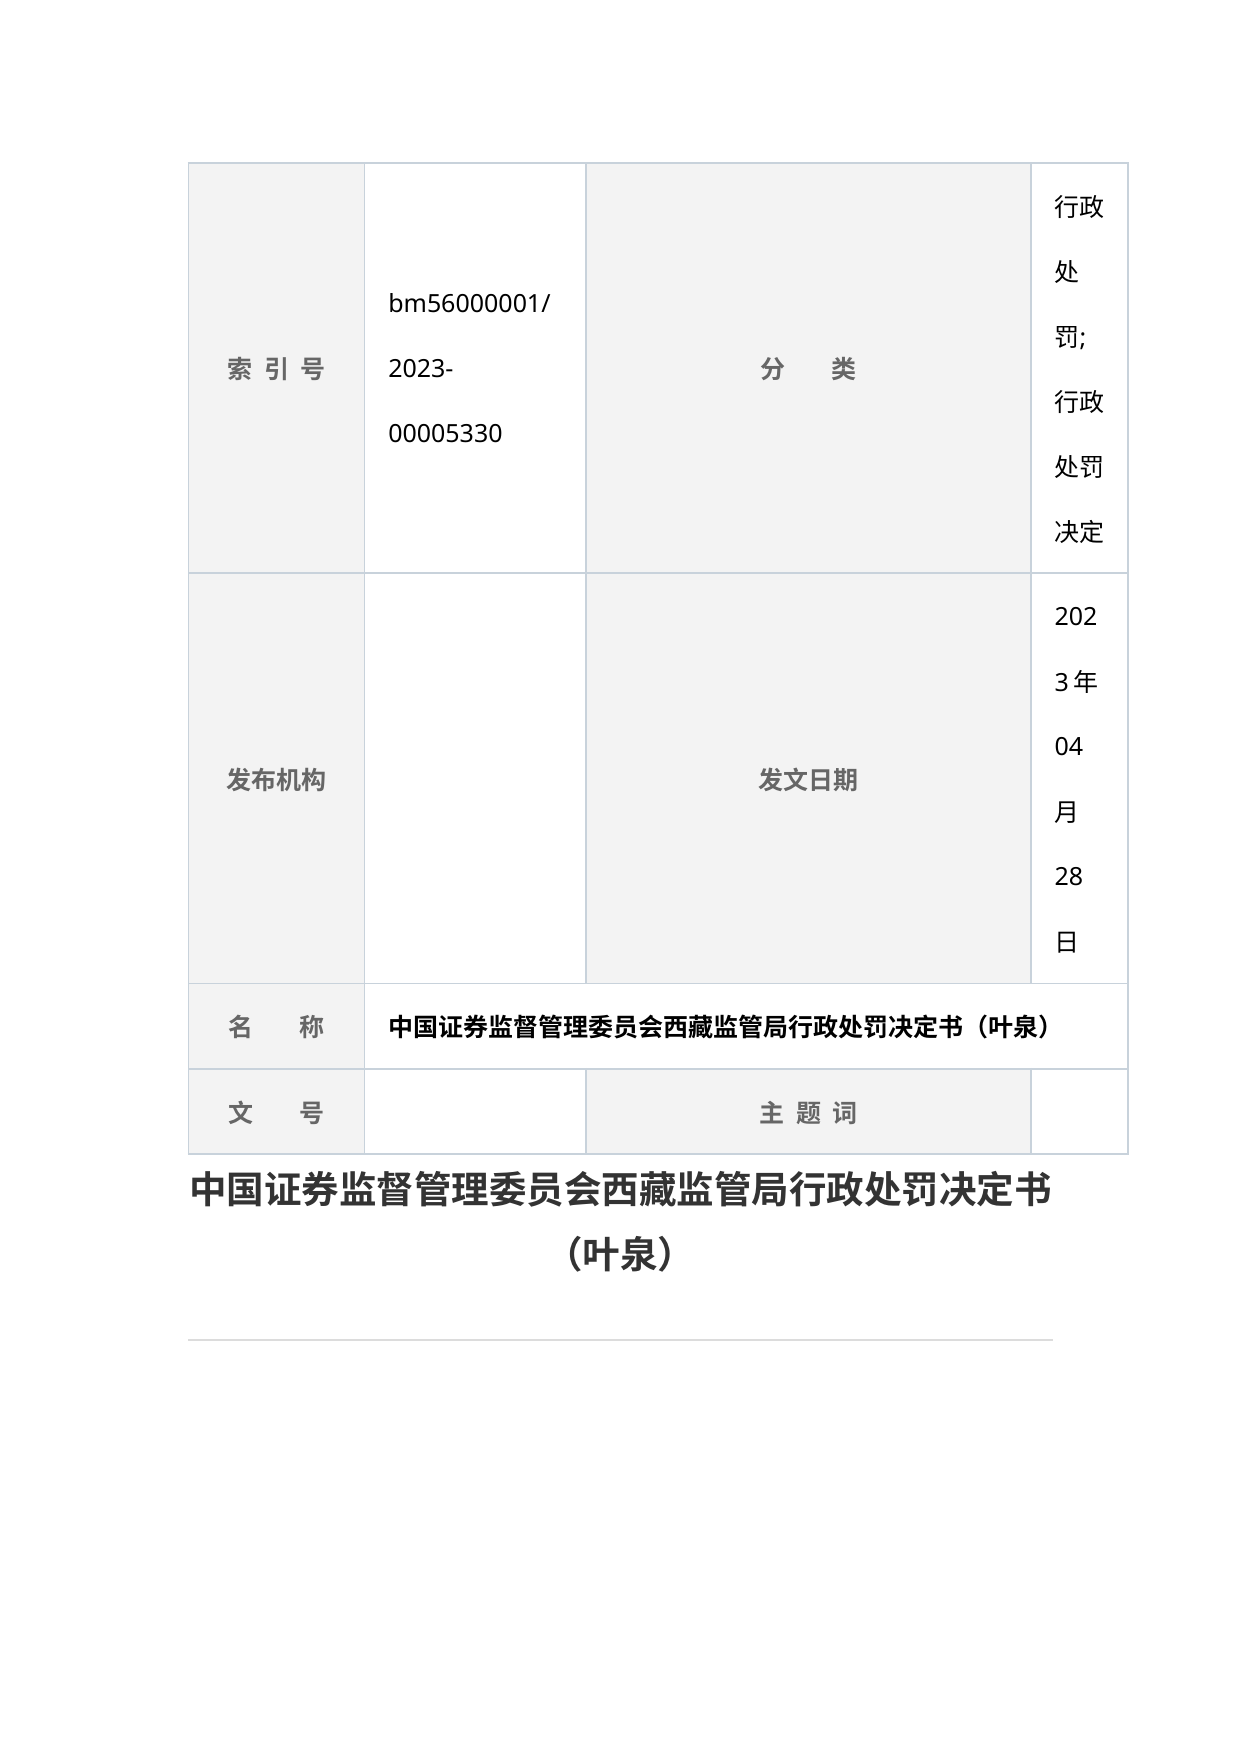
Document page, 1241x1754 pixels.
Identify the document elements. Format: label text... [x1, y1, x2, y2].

table_header 行政处罚;行政处罚决定 [1032, 164, 1127, 572]
table_cell [365, 1070, 585, 1153]
table_header 分 类 [587, 164, 1030, 572]
table_cell 发布机构 [189, 574, 364, 983]
table_cell 2023年04月28日 [1032, 574, 1127, 983]
table_header 索 引 号 [189, 164, 364, 572]
table_cell [1032, 1070, 1127, 1153]
table_cell 中国证券监督管理委员会西藏监管局行政处罚决定书（叶泉） [365, 984, 1127, 1068]
text 中国证券监督管理委员会西藏监管局行政处罚决定书（叶泉） [187, 1155, 1053, 1341]
table_cell 主 题 词 [587, 1070, 1030, 1153]
table_cell 文 号 [189, 1070, 364, 1153]
table_header bm56000001/2023-00005330 [365, 164, 585, 572]
table_cell 名 称 [189, 984, 364, 1068]
table_cell [365, 574, 585, 983]
table_cell 发文日期 [587, 574, 1030, 983]
